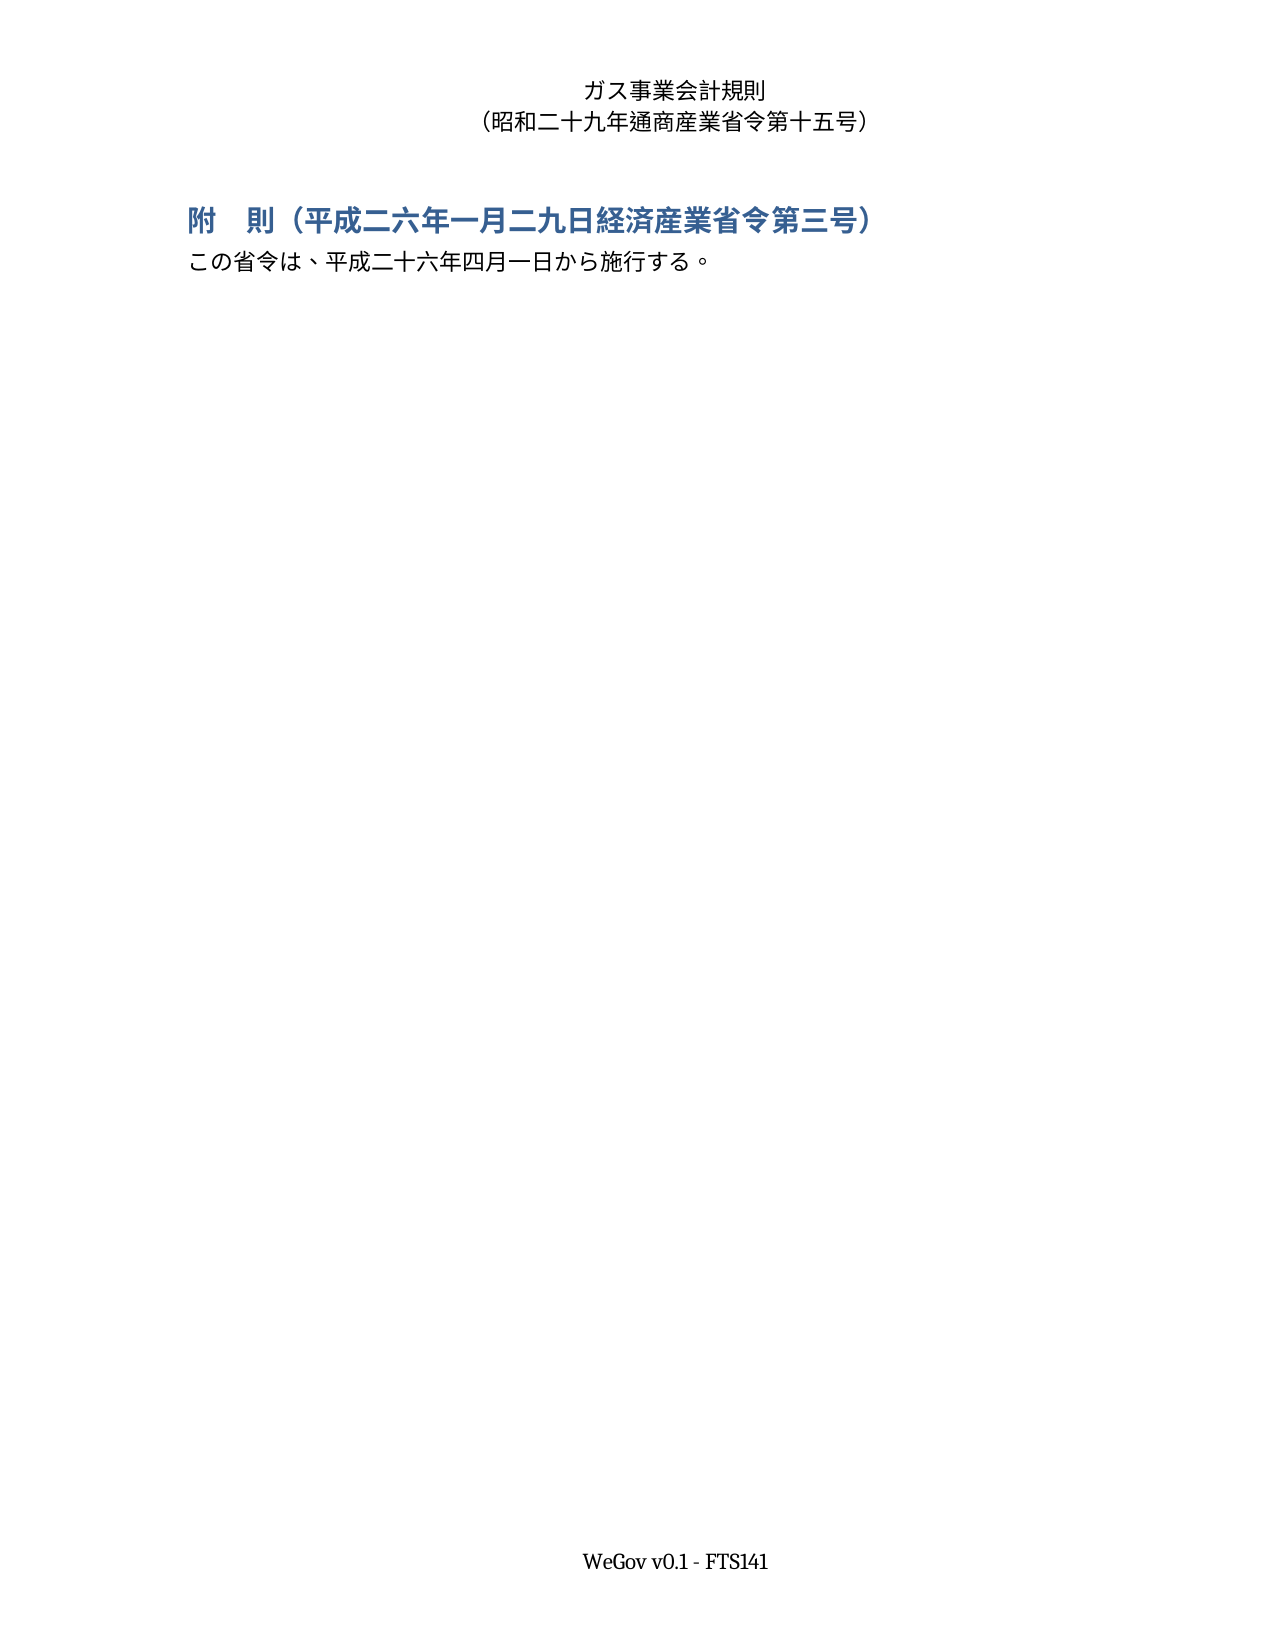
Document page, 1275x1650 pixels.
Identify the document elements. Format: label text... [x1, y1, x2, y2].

text この省令は、平成二十六年四月一日から施行する。 [187, 246, 1087, 277]
subtitle 附 則（平成二六年一月二九日経済産業省令第三号） [187, 200, 1087, 240]
